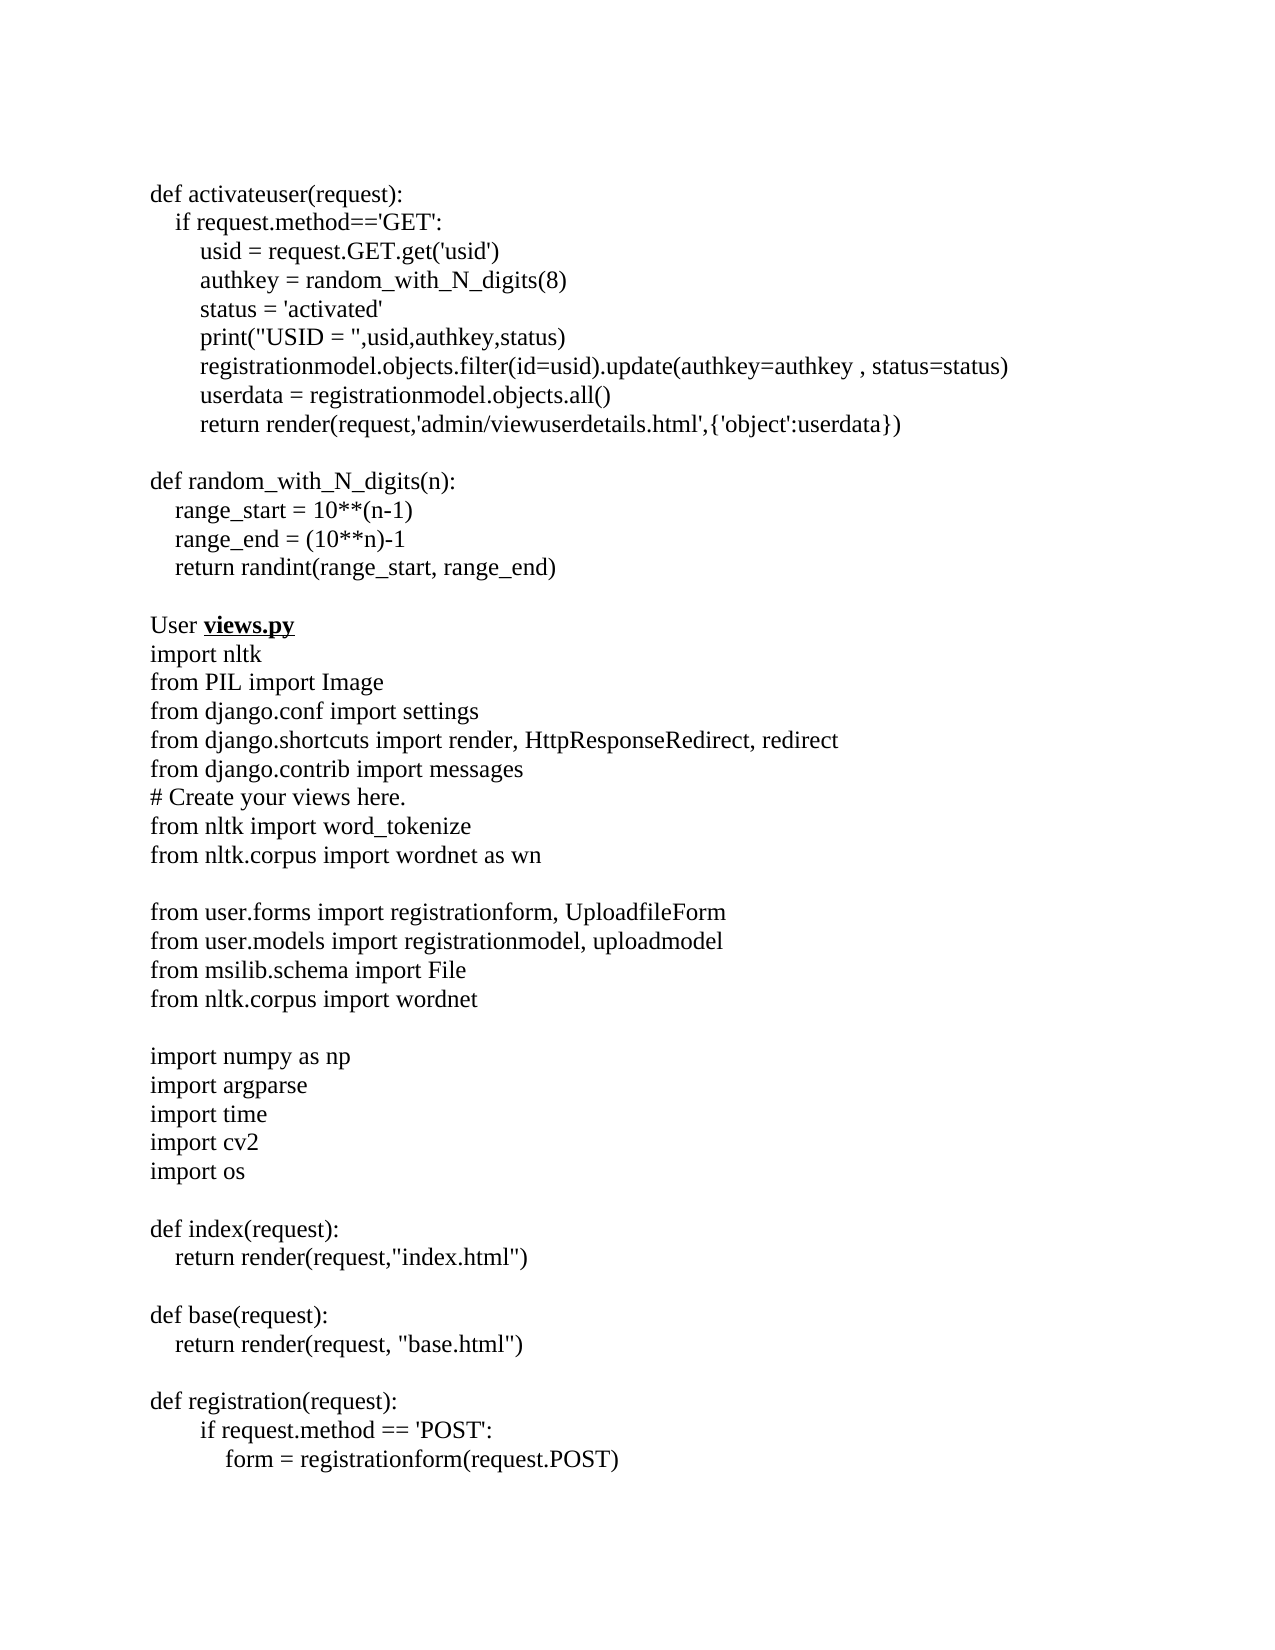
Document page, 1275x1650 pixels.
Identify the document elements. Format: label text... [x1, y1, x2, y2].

text print("USID = ",usid,authkey,status) [150, 322, 1125, 351]
text from django.contrib import messages [150, 754, 1125, 782]
text if request.method == 'POST': [150, 1415, 1125, 1444]
text usid = request.GET.get('usid') [150, 236, 1125, 265]
text from nltk.corpus import wordnet as wn [150, 840, 1125, 869]
text import time [150, 1099, 1125, 1127]
text status = 'activated' [150, 294, 1125, 322]
text from nltk.corpus import wordnet [150, 984, 1125, 1012]
text import cv2 [150, 1127, 1125, 1156]
text from user.forms import registrationform, UploadfileForm [150, 897, 1125, 926]
text User views.py [150, 610, 1125, 639]
text import nltk [150, 639, 1125, 667]
text userdata = registrationmodel.objects.all() [150, 380, 1125, 409]
text registrationmodel.objects.filter(id=usid).update(authkey=authkey , status=status) [150, 351, 1125, 380]
text authkey = random_with_N_digits(8) [150, 265, 1125, 294]
text from PIL import Image [150, 667, 1125, 696]
text range_end = (10**n)-1 [150, 524, 1125, 552]
text import numpy as np [150, 1041, 1125, 1070]
text from msilib.schema import File [150, 955, 1125, 984]
text from nltk import word_tokenize [150, 811, 1125, 840]
text form = registrationform(request.POST) [150, 1444, 1125, 1472]
text import os [150, 1156, 1125, 1185]
text def random_with_N_digits(n): [150, 466, 1125, 495]
text def activateuser(request): [150, 179, 1125, 207]
text import argparse [150, 1070, 1125, 1099]
text def index(request): [150, 1214, 1125, 1242]
text return render(request, "base.html") [150, 1329, 1125, 1357]
text return render(request,"index.html") [150, 1242, 1125, 1271]
text from django.shortcuts import render, HttpResponseRedirect, redirect [150, 725, 1125, 754]
text def registration(request): [150, 1386, 1125, 1415]
text return randint(range_start, range_end) [150, 552, 1125, 581]
text return render(request,'admin/viewuserdetails.html',{'object':userdata}) [150, 409, 1125, 437]
text if request.method=='GET': [150, 207, 1125, 236]
text from django.conf import settings [150, 696, 1125, 725]
text # Create your views here. [150, 782, 1125, 811]
text def base(request): [150, 1300, 1125, 1329]
text from user.models import registrationmodel, uploadmodel [150, 926, 1125, 955]
text range_start = 10**(n-1) [150, 495, 1125, 524]
